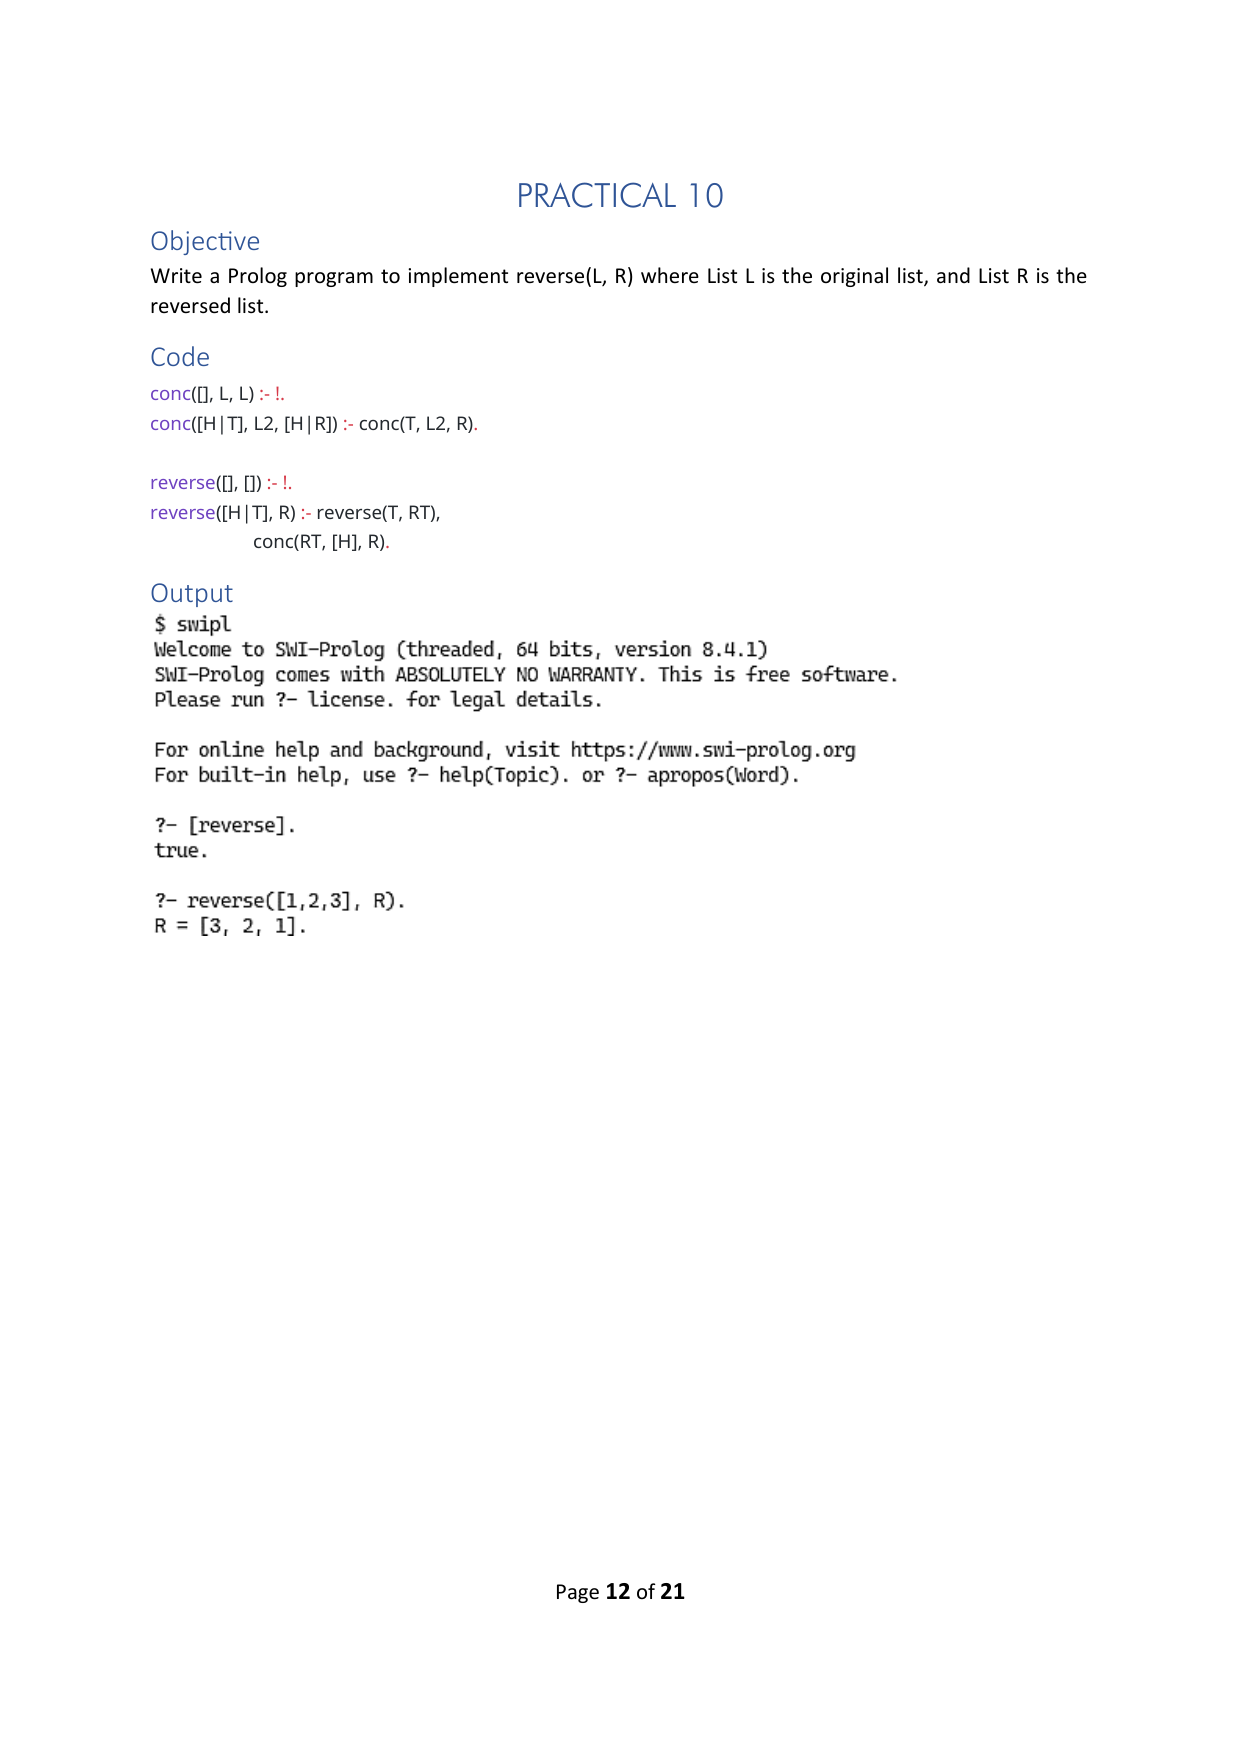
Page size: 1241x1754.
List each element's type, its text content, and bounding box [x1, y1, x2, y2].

text reverse([], []) :- !. [150, 465, 1090, 495]
subtitle Output [150, 574, 1090, 609]
text conc([], L, L) :- !. [150, 376, 1090, 406]
text Write a Prolog program to implement reverse(L, R) where List L is the original list, and List R is the reversed list. [150, 261, 1090, 319]
subtitle Objective [150, 222, 1090, 258]
text reverse([H|T], R) :- reverse(T, RT), [150, 495, 1090, 525]
text conc([H|T], L2, [H|R]) :- conc(T, L2, R). [150, 406, 1090, 436]
text conc(RT, [H], R). [150, 525, 1090, 554]
subtitle Code [150, 338, 1090, 373]
picture [150, 611, 901, 936]
subtitle PRACTICAL 10 [150, 175, 1090, 215]
